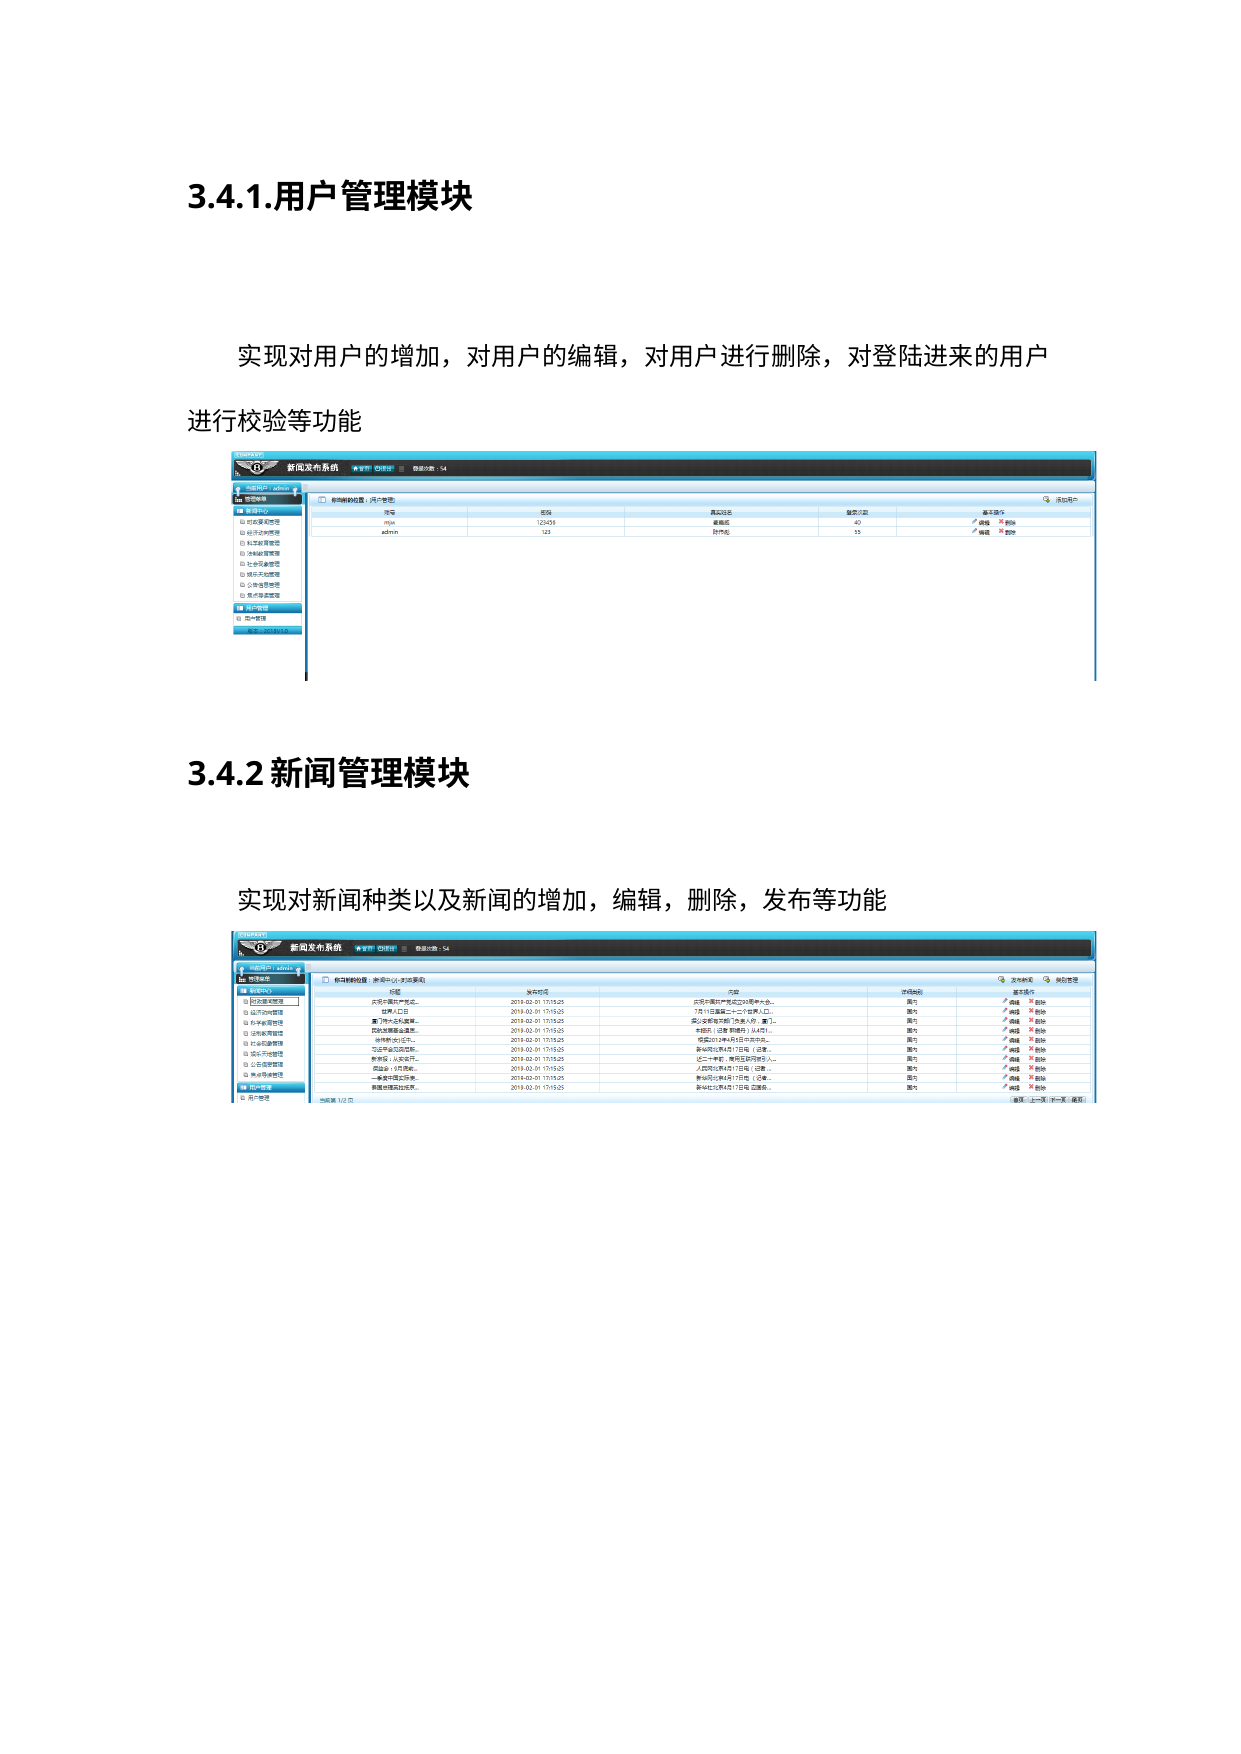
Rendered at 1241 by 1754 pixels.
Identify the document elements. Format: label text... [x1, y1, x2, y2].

picture [231, 451, 1097, 681]
text 实现对新闻种类以及新闻的增加，编辑，删除，发布等功能 [187, 866, 1053, 931]
subtitle 3.4.2新闻管理模块 [187, 739, 1053, 804]
picture [231, 931, 1097, 1103]
text 实现对用户的增加，对用户的编辑，对用户进行删除，对登陆进来的用户进行校验等功能 [187, 322, 1053, 452]
subtitle 3.4.1.用户管理模块 [187, 162, 1053, 227]
